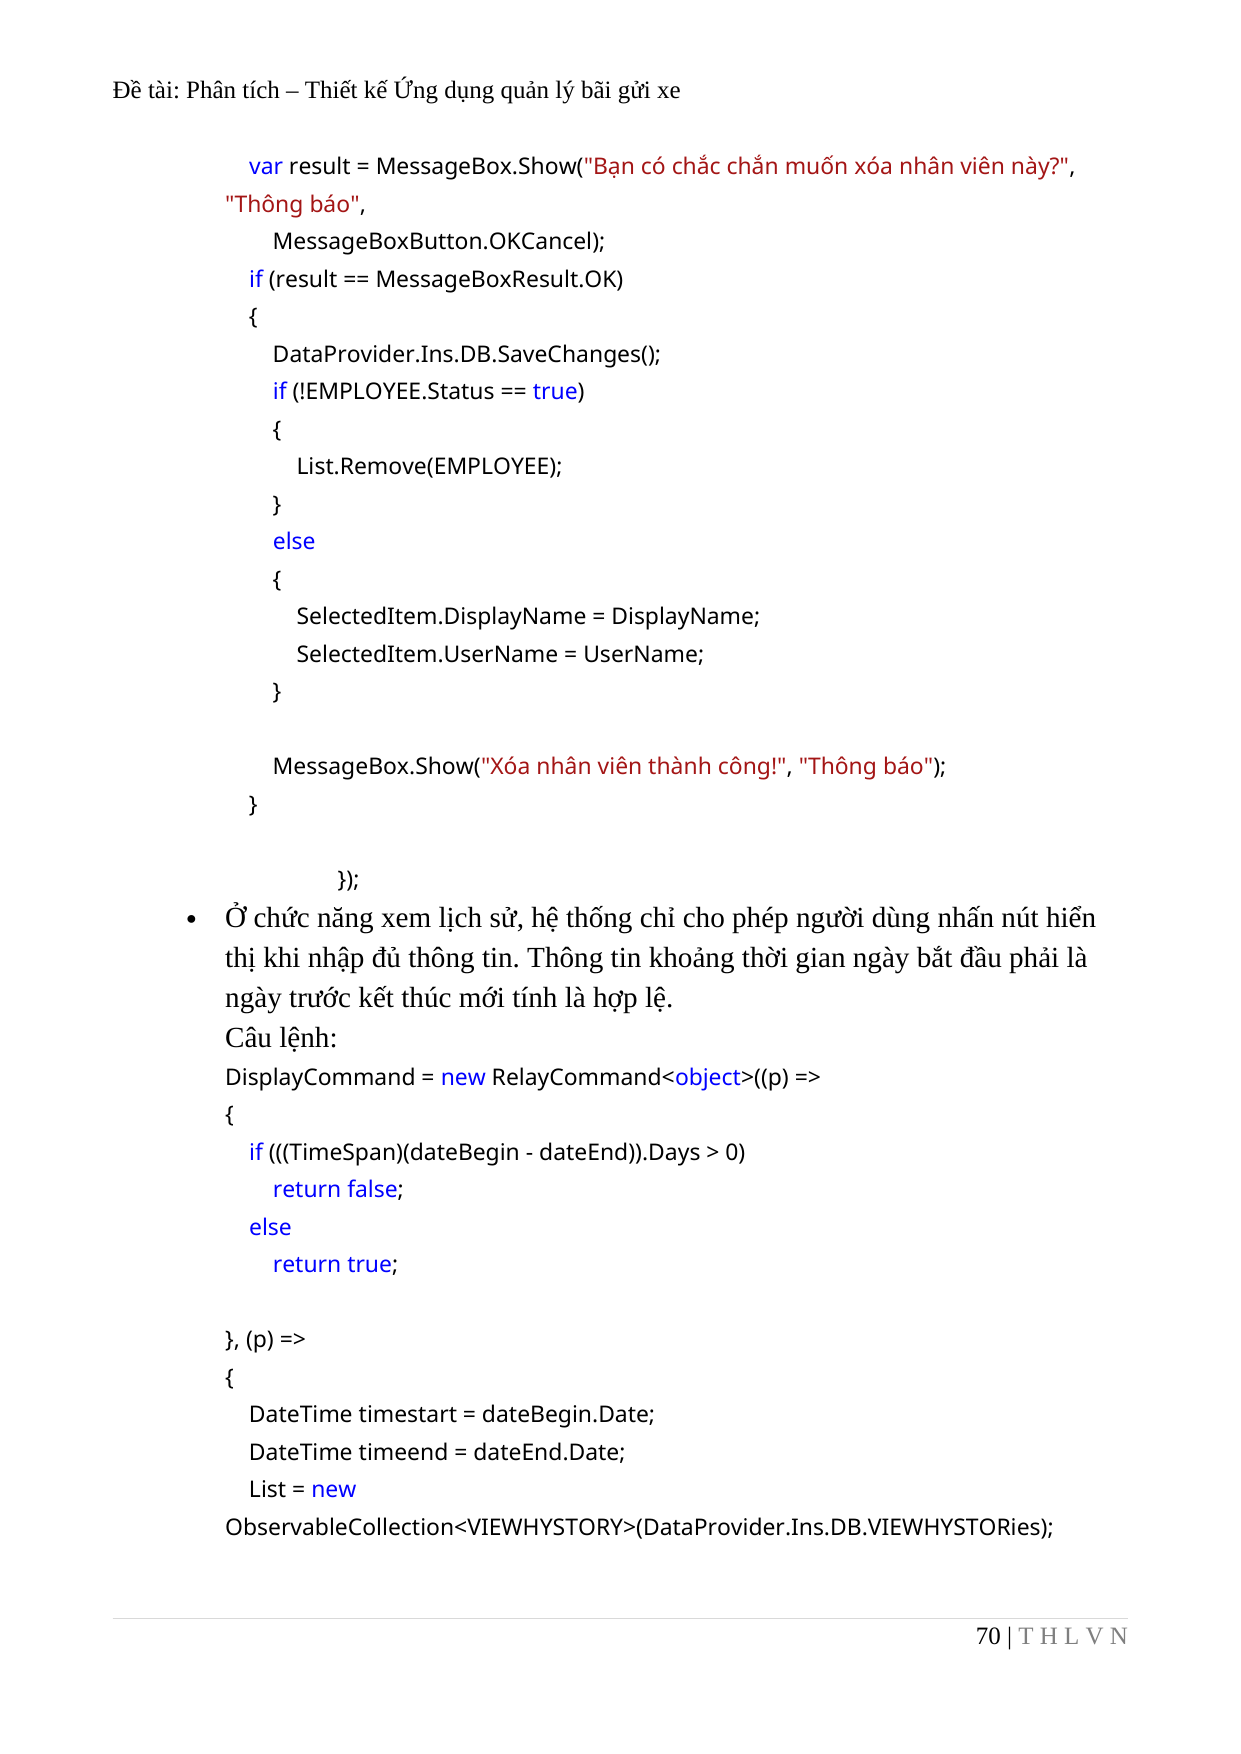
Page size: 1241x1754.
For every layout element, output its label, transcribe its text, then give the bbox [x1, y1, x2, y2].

text } [225, 675, 1128, 706]
text { [225, 412, 1128, 444]
text DataProvider.Ins.DB.SaveChanges(); [225, 337, 1128, 369]
text }, (p) => [225, 1323, 1128, 1354]
text return true; [225, 1248, 1128, 1279]
text DisplayCommand = new RelayCommand<object>((p) => [225, 1061, 1128, 1092]
text } [225, 787, 1128, 819]
text return false; [225, 1173, 1128, 1204]
text SelectedItem.UserName = UserName; [225, 637, 1128, 669]
list }); [337, 862, 1128, 894]
text else [225, 525, 1128, 556]
text DateTime timestart = dateBegin.Date; [225, 1398, 1128, 1429]
text var result = MessageBox.Show("Bạn có chắc chắn muốn xóa nhân viên này?", "Thông báo", [225, 150, 1128, 219]
text { [225, 1098, 1128, 1129]
text MessageBox.Show("Xóa nhân viên thành công!", "Thông báo"); [225, 750, 1128, 781]
list Ở chức năng xem lịch sử, hệ thống chỉ cho phép người dùng nhấn nút hiển thị khi nhập đủ thông tin. Thông tin khoảng thời gian ngày bắt đầu phải là ngày trước kết thúc mới tính là hợp lệ. [187, 900, 1128, 1014]
text { [225, 300, 1128, 331]
text MessageBoxButton.OKCancel); [225, 225, 1128, 256]
text else [225, 1211, 1128, 1242]
text { [225, 1361, 1128, 1392]
list Câu lệnh: [225, 1021, 1128, 1054]
text DateTime timeend = dateEnd.Date; [225, 1436, 1128, 1467]
text List = new ObservableCollection<VIEWHYSTORY>(DataProvider.Ins.DB.VIEWHYSTORies); [225, 1473, 1128, 1542]
text if (((TimeSpan)(dateBegin - dateEnd)).Days > 0) [225, 1136, 1128, 1167]
text if (result == MessageBoxResult.OK) [225, 262, 1128, 294]
text { [225, 562, 1128, 594]
text if (!EMPLOYEE.Status == true) [225, 375, 1128, 406]
text SelectedItem.DisplayName = DisplayName; [225, 600, 1128, 631]
text } [225, 487, 1128, 519]
text List.Remove(EMPLOYEE); [225, 450, 1128, 481]
